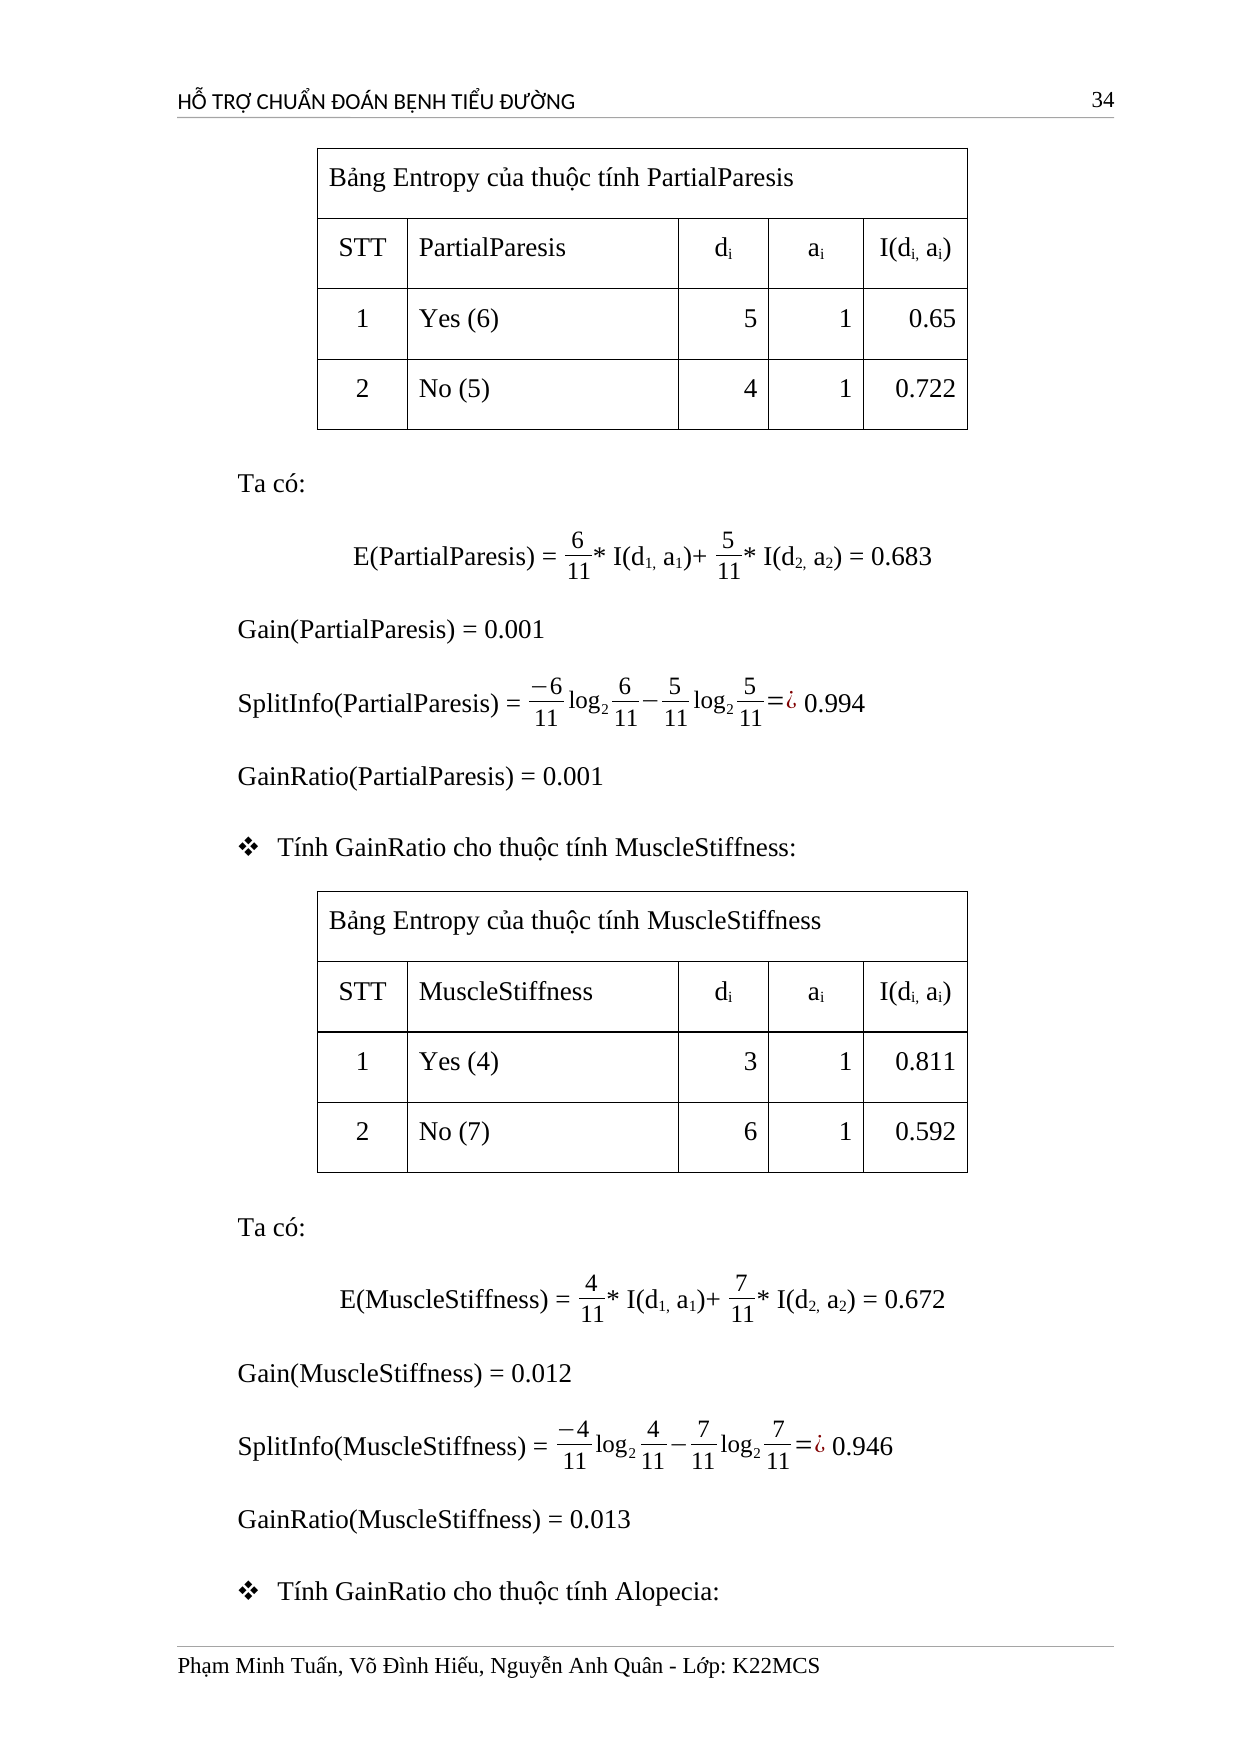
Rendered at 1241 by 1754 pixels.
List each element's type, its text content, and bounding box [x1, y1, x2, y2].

text E(PartialParesis) = * I(d1, a1)+ * I(d2, a2) = 0.683 [177, 527, 1107, 586]
text Gain(MuscleStiffness) = 0.012 [177, 1357, 1107, 1388]
table_cell 2 [318, 1103, 407, 1172]
text Gain(PartialParesis) = 0.001 [177, 614, 1107, 645]
table_header Bảng Entropy của thuộc tính MuscleStiffness [318, 892, 967, 961]
table_cell 2 [318, 360, 407, 429]
list Tính GainRatio cho thuộc tính MuscleStiffness: [236, 831, 1107, 863]
table_header Bảng Entropy của thuộc tính PartialParesis [318, 149, 967, 218]
text Ta có: [177, 1211, 1107, 1242]
table_cell 5 [679, 289, 768, 359]
table_cell 6 [679, 1103, 768, 1172]
table_cell MuscleStiffness [408, 962, 678, 1031]
table_cell 3 [679, 1033, 768, 1102]
table_cell di [679, 219, 768, 288]
table_cell No (5) [408, 360, 678, 429]
table_cell STT [318, 219, 407, 288]
table_cell 0.65 [864, 289, 967, 359]
text Ta có: [177, 467, 1107, 499]
table_cell No (7) [408, 1103, 678, 1172]
table_cell 1 [318, 1033, 407, 1102]
table_cell 1 [318, 289, 407, 359]
text GainRatio(PartialParesis) = 0.001 [177, 760, 1107, 791]
table_cell di [679, 962, 768, 1031]
table_cell 0.592 [864, 1103, 967, 1172]
table_cell 1 [769, 1103, 863, 1172]
table_cell PartialParesis [408, 219, 678, 288]
table_cell STT [318, 962, 407, 1031]
table_cell Yes (6) [408, 289, 678, 359]
table_cell I(di, ai) [864, 962, 967, 1031]
list Tính GainRatio cho thuộc tính Alopecia: [236, 1574, 1107, 1606]
table_cell I(di, ai) [864, 219, 967, 288]
text SplitInfo(PartialParesis) = 0.994 [177, 673, 1107, 732]
table_cell Yes (4) [408, 1033, 678, 1102]
table_cell 1 [769, 1033, 863, 1102]
table_cell ai [769, 219, 863, 288]
text GainRatio(MuscleStiffness) = 0.013 [177, 1503, 1107, 1534]
table_cell 0.722 [864, 360, 967, 429]
table_cell 1 [769, 360, 863, 429]
table_cell 4 [679, 360, 768, 429]
text E(MuscleStiffness) = * I(d1, a1)+ * I(d2, a2) = 0.672 [177, 1270, 1107, 1329]
table_cell ai [769, 962, 863, 1031]
table_cell 1 [769, 289, 863, 359]
text SplitInfo(MuscleStiffness) = 0.946 [177, 1416, 1107, 1475]
table_cell 0.811 [864, 1033, 967, 1102]
